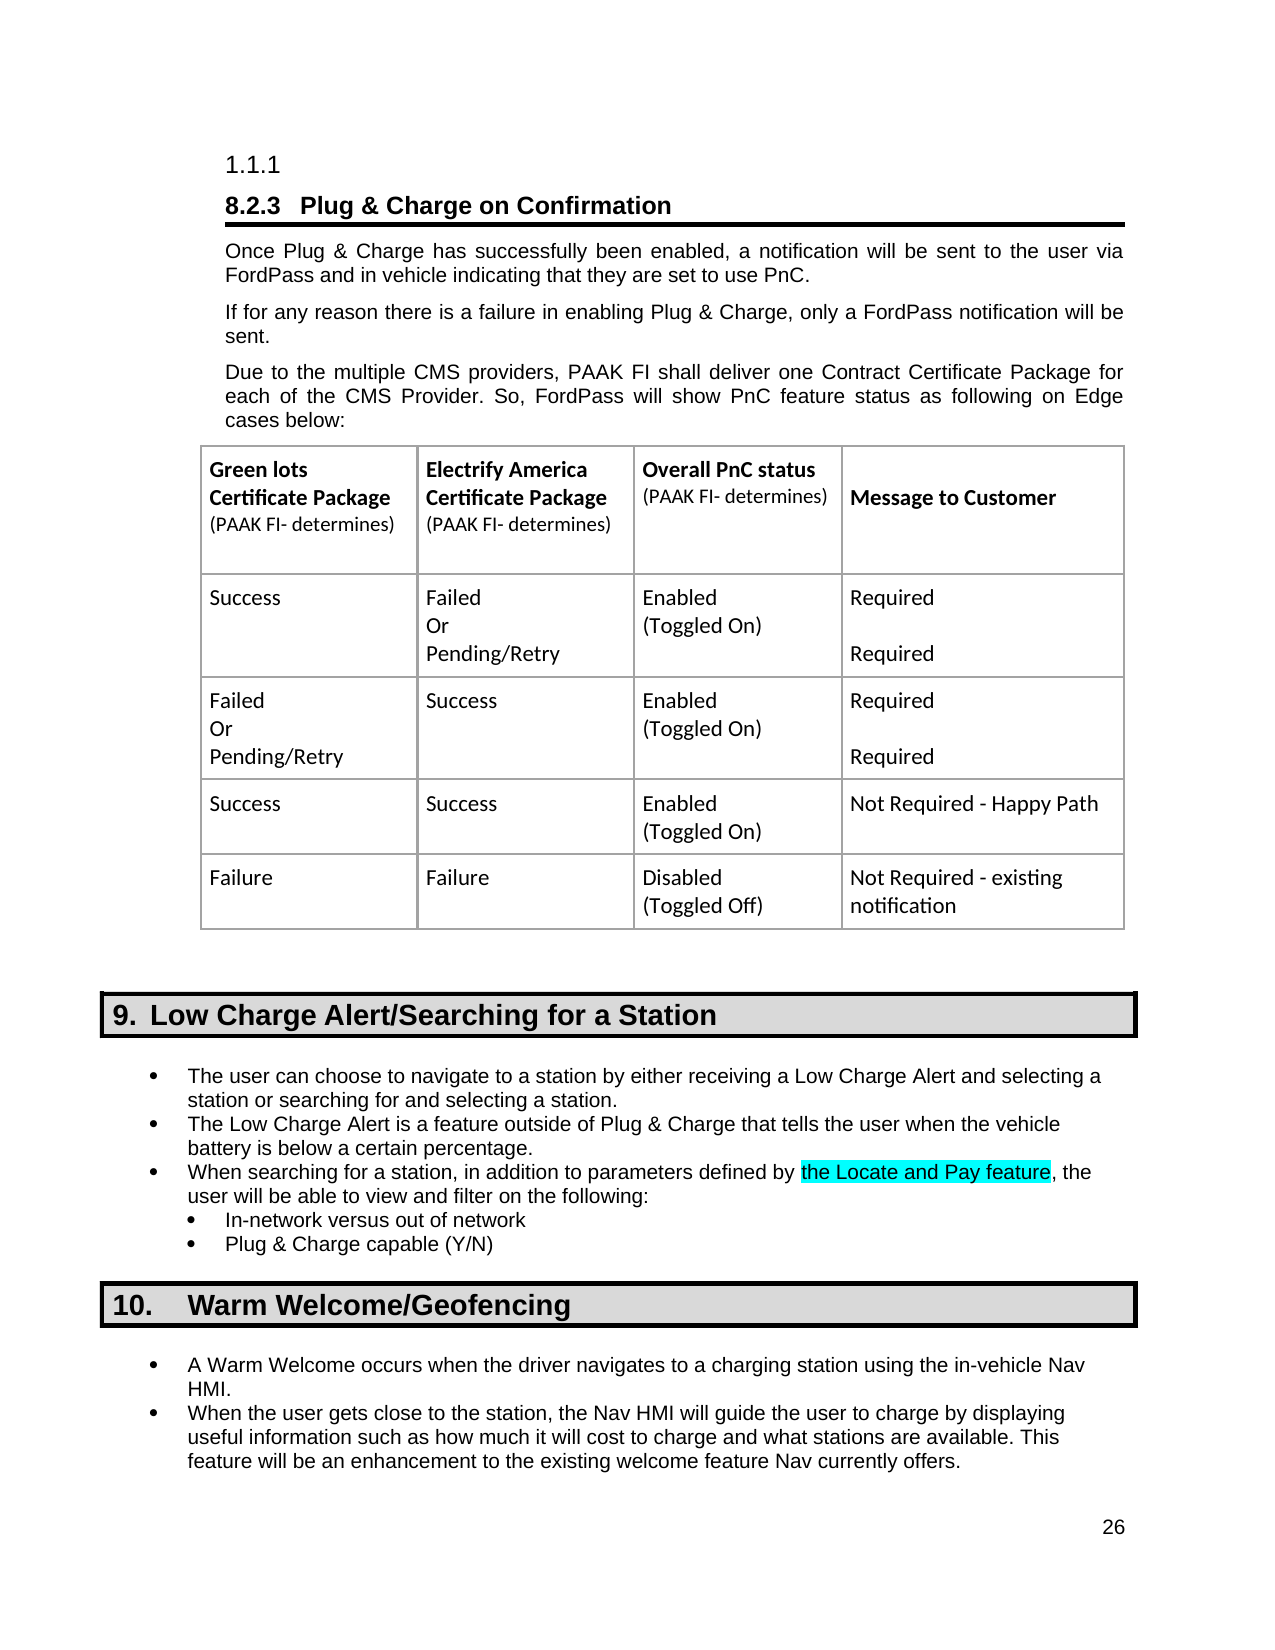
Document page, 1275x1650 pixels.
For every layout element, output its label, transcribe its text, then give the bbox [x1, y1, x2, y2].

table_cell Not Required - Happy Path [843, 780, 1123, 853]
list The user can choose to navigate to a station by either receiving a Low Charge Alert and selecting a station or searching for and selecting a station. [150, 1063, 1125, 1112]
list When the user gets close to the station, the Nav HMI will guide the user to charge by displaying useful information such as how much it will cost to charge and what stations are available. This feature will be an enhancement to the existing welcome feature Nav currently offers. [150, 1401, 1125, 1473]
list A Warm Welcome occurs when the driver navigates to a charging station using the in-vehicle Nav HMI. [150, 1353, 1125, 1401]
text Due to the multiple CMS providers, PAAK FI shall deliver one Contract Certificate Package for each of the CMS Provider. So, FordPass will show PnC feature status as following on Edge cases below: [225, 360, 1125, 432]
table_cell Success [202, 780, 416, 853]
table_cell Failed Or Pending/Retry [419, 575, 633, 676]
table_header Message to Customer [843, 447, 1123, 573]
table_cell Success [202, 575, 416, 676]
list Plug & Charge capable (Y/N) [187, 1232, 1125, 1256]
table_cell Not Required - existing notification [843, 855, 1123, 928]
table_cell Enabled (Toggled On) [635, 678, 841, 778]
table_cell Success [419, 780, 633, 853]
table_cell Required Required [843, 575, 1123, 676]
list The Low Charge Alert is a feature outside of Plug & Charge that tells the user when the vehicle battery is below a certain percentage. [150, 1112, 1125, 1159]
table_cell Success [419, 678, 633, 778]
subtitle Warm Welcome/Geofencing [104, 1286, 1133, 1323]
table_header Overall PnC status (PAAK FI- determines) [635, 447, 841, 573]
table_cell Enabled (Toggled On) [635, 575, 841, 676]
text Once Plug & Charge has successfully been enabled, a notification will be sent to the user via FordPass and in vehicle indicating that they are set to use PnC. [225, 239, 1125, 287]
list In-network versus out of network [187, 1208, 1125, 1232]
table_cell Disabled (Toggled Off) [635, 855, 841, 928]
text If for any reason there is a failure in enabling Plug & Charge, only a FordPass notification will be sent. [225, 300, 1125, 348]
table_header Electrify America Certificate Package (PAAK FI- determines) [419, 447, 633, 573]
table_header Green lots Certificate Package (PAAK FI- determines) [202, 447, 416, 573]
table_cell Failed Or Pending/Retry [202, 678, 416, 778]
table_cell Enabled (Toggled On) [635, 780, 841, 853]
list When searching for a station, in addition to parameters defined by the Locate and Pay feature, the user will be able to view and filter on the following: [150, 1159, 1125, 1208]
table_cell Required Required [843, 678, 1123, 778]
subtitle Plug & Charge on Confirmation [225, 191, 1125, 222]
table_cell Failure [419, 855, 633, 928]
subtitle Low Charge Alert/Searching for a Station [104, 996, 1133, 1034]
table_cell Failure [202, 855, 416, 928]
